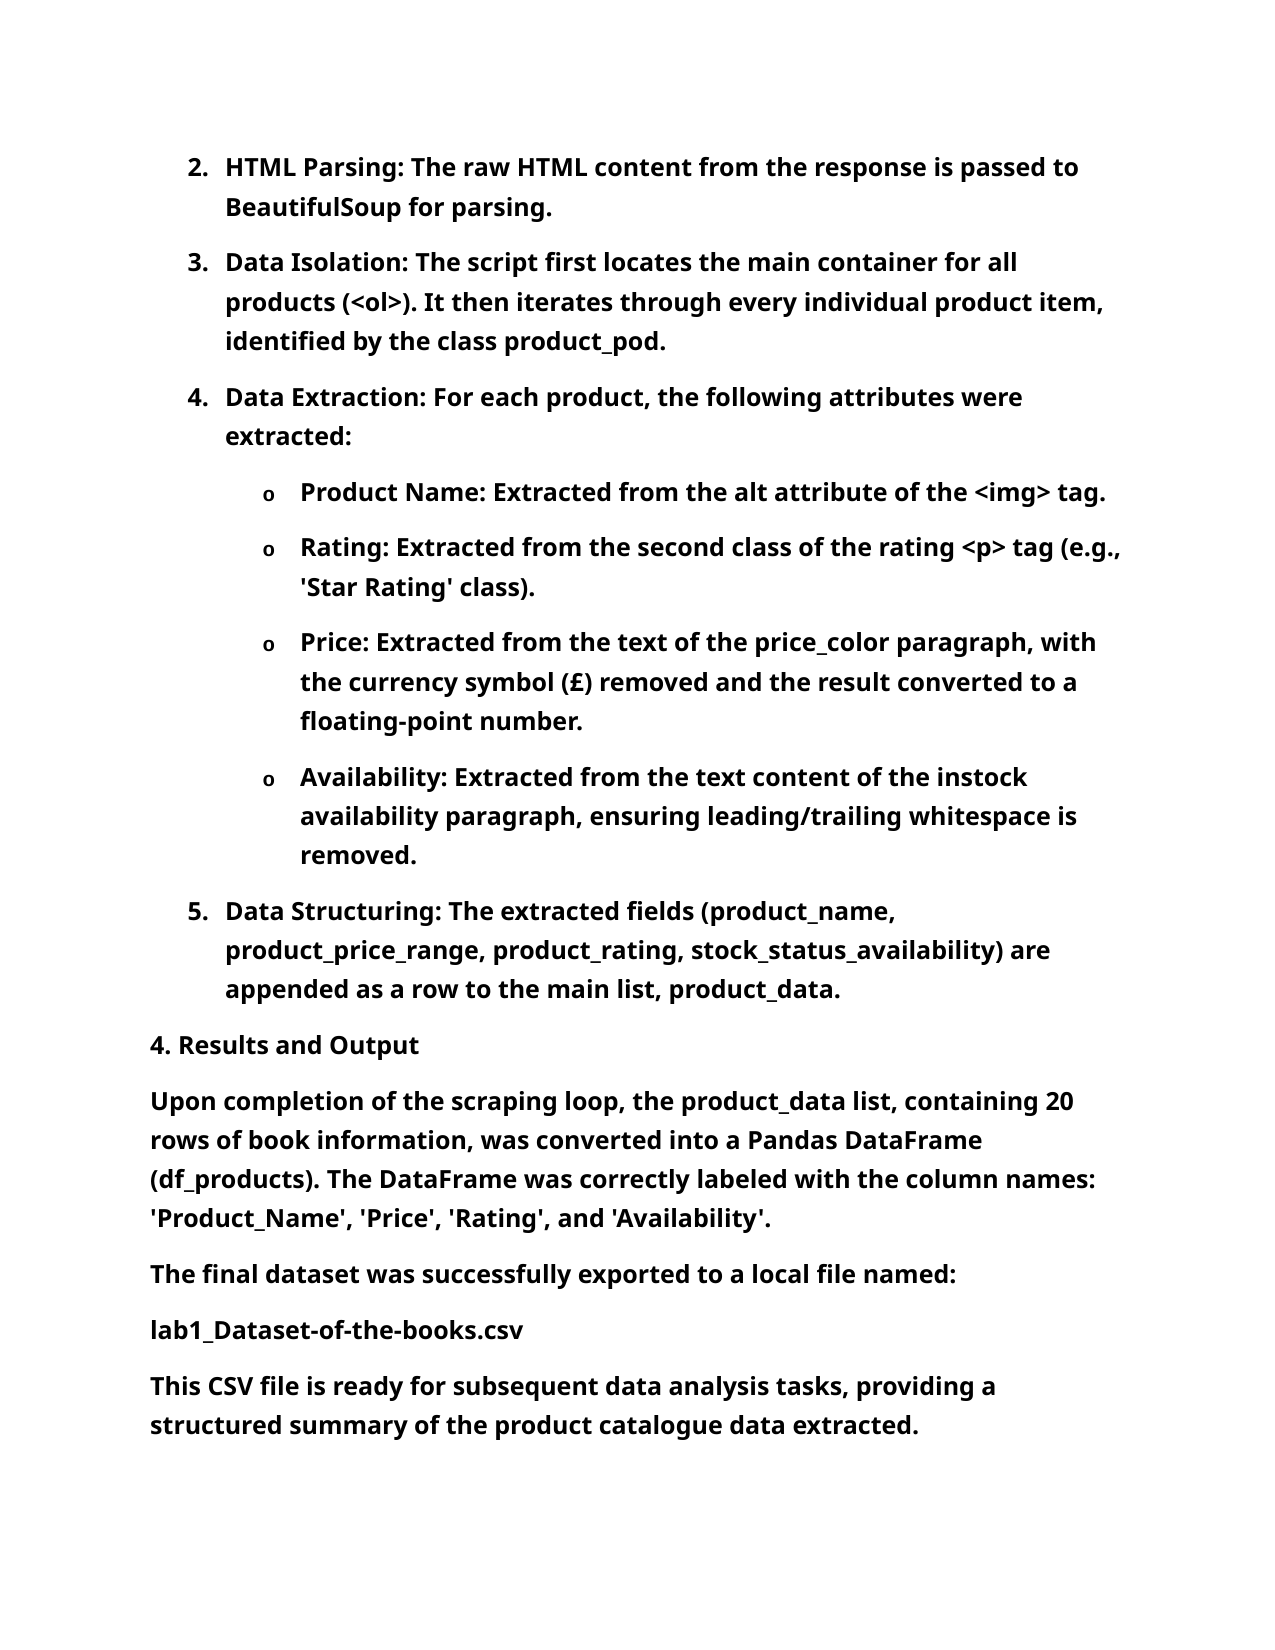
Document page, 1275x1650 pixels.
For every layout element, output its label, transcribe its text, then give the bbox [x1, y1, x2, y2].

text lab1_Dataset-of-the-books.csv [150, 1312, 1125, 1347]
list Data Extraction: For each product, the following attributes were extracted: [187, 379, 1125, 452]
list Data Structuring: The extracted fields (product_name, product_price_range, product_rating, stock_status_availability) are appended as a row to the main list, product_data. [187, 893, 1125, 1006]
text 4. Results and Output [150, 1027, 1125, 1062]
list HTML Parsing: The raw HTML content from the response is passed to BeautifulSoup for parsing. [187, 150, 1125, 223]
list Data Isolation: The script first locates the main container for all products (<ol>). It then iterates through every individual product item, identified by the class product_pod. [187, 245, 1125, 357]
list Price: Extracted from the text of the price_color paragraph, with the currency symbol (£) removed and the result converted to a floating-point number. [262, 625, 1125, 737]
text The final dataset was successfully exported to a local file named: [150, 1257, 1125, 1291]
list Rating: Extracted from the second class of the rating <p> tag (e.g., 'Star Rating' class). [262, 530, 1125, 603]
text This CSV file is ready for subsequent data analysis tasks, providing a structured summary of the product catalogue data extracted. [150, 1368, 1125, 1442]
list Product Name: Extracted from the alt attribute of the <img> tag. [262, 474, 1125, 508]
list Availability: Extracted from the text content of the instock availability paragraph, ensuring leading/trailing whitespace is removed. [262, 759, 1125, 872]
text Upon completion of the scraping loop, the product_data list, containing 20 rows of book information, was converted into a Pandas DataFrame (df_products). The DataFrame was correctly labeled with the column names: 'Product_Name', 'Price', 'Rating', and 'Availability'. [150, 1083, 1125, 1235]
